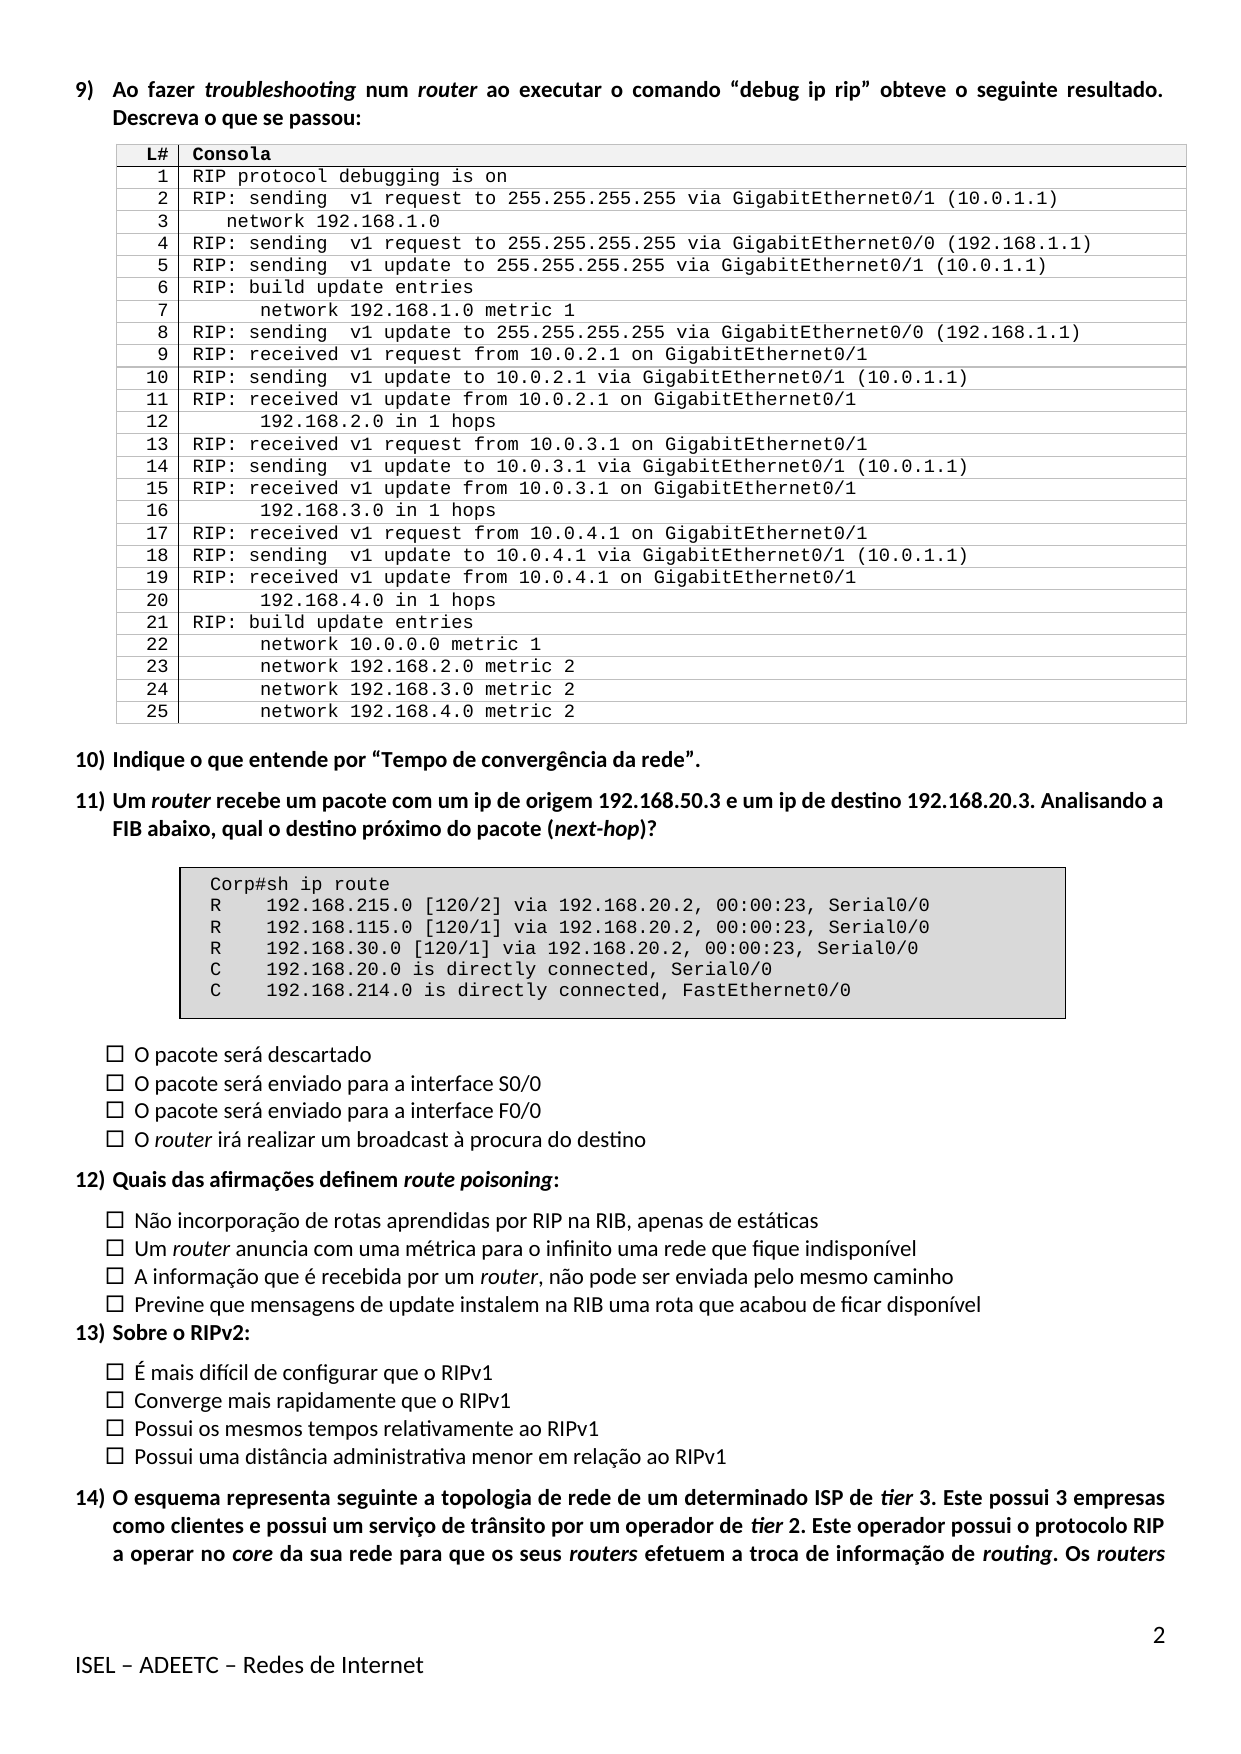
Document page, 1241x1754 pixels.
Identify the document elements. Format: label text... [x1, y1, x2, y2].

table_cell RIP: received v1 update from 10.0.4.1 on GigabitEthernet0/1 [179, 568, 1186, 589]
list Quais das afirmações definem route poisoning: [75, 1165, 1165, 1193]
list Um router recebe um pacote com um ip de origem 192.168.50.3 e um ip de destino 192.168.20.3. Analisando a FIB abaixo, qual o destino próximo do pacote (next-hop)? [75, 786, 1165, 842]
table_cell 24 [117, 680, 178, 701]
table_cell 21 [117, 613, 178, 634]
list O router irá realizar um broadcast à procura do destino [104, 1125, 1165, 1153]
table_cell network 192.168.1.0 [179, 211, 1186, 233]
table_cell 1 [117, 167, 178, 188]
table_cell RIP: sending v1 update to 10.0.4.1 via GigabitEthernet0/1 (10.0.1.1) [179, 546, 1186, 567]
table_cell RIP: received v1 request from 10.0.4.1 on GigabitEthernet0/1 [179, 524, 1186, 545]
table_cell 3 [117, 211, 178, 233]
table_cell 22 [117, 635, 178, 656]
table_cell network 192.168.2.0 metric 2 [179, 657, 1186, 678]
table_cell network 192.168.3.0 metric 2 [179, 680, 1186, 701]
table_cell RIP: received v1 request from 10.0.2.1 on GigabitEthernet0/1 [179, 345, 1186, 366]
table_header L# [117, 145, 178, 166]
table_cell RIP: build update entries [179, 613, 1186, 634]
table_cell 5 [117, 256, 178, 277]
list Possui os mesmos tempos relativamente ao RIPv1# [104, 1414, 1165, 1442]
list Ao fazer troubleshooting num router ao executar o comando “debug ip rip” obteve o seguinte resultado. Descreva o que se passou: [75, 75, 1165, 131]
table_cell 7 [117, 301, 178, 322]
list É mais difícil de configurar que o RIPv1 [104, 1358, 1165, 1386]
table_cell RIP: sending v1 update to 255.255.255.255 via GigabitEthernet0/0 (192.168.1.1) [179, 323, 1186, 344]
table_cell 2 [117, 189, 178, 210]
table_cell RIP: sending v1 update to 255.255.255.255 via GigabitEthernet0/1 (10.0.1.1) [179, 256, 1186, 277]
table_header Consola [179, 145, 1186, 166]
table_cell 16 [117, 501, 178, 522]
table_cell RIP: sending v1 update to 10.0.3.1 via GigabitEthernet0/1 (10.0.1.1) [179, 457, 1186, 478]
table_cell RIP: received v1 update from 10.0.2.1 on GigabitEthernet0/1 [179, 390, 1186, 411]
list O pacote será enviado para a interface S0/0 # [104, 1069, 1165, 1097]
list Não incorporação de rotas aprendidas por RIP na RIB, apenas de estáticas [104, 1206, 1165, 1234]
table_cell network 10.0.0.0 metric 1 [179, 635, 1186, 656]
list O pacote será enviado para a interface F0/0 [104, 1097, 1165, 1125]
table_cell 6 [117, 278, 178, 299]
list Sobre o RIPv2: [75, 1318, 1165, 1346]
list A informação que é recebida por um router, não pode ser enviada pelo mesmo caminho [104, 1262, 1165, 1290]
list Converge mais rapidamente que o RIPv1 [104, 1386, 1165, 1414]
table_cell 15 [117, 479, 178, 500]
list Possui uma distância administrativa menor em relação ao RIPv1 [104, 1442, 1165, 1470]
table_cell RIP protocol debugging is on [179, 167, 1186, 188]
table_cell 10 [117, 368, 178, 389]
table_cell RIP: sending v1 request to 255.255.255.255 via GigabitEthernet0/1 (10.0.1.1) [179, 189, 1186, 210]
table_cell 192.168.4.0 in 1 hops [179, 590, 1186, 612]
table_cell network 192.168.1.0 metric 1 [179, 301, 1186, 322]
table_cell RIP: build update entries [179, 278, 1186, 299]
table_cell 17 [117, 524, 178, 545]
table_cell 25 [117, 702, 178, 723]
table_cell RIP: sending v1 request to 255.255.255.255 via GigabitEthernet0/0 (192.168.1.1) [179, 234, 1186, 255]
table_cell 19 [117, 568, 178, 589]
table_cell 11 [117, 390, 178, 411]
table_cell RIP: sending v1 update to 10.0.2.1 via GigabitEthernet0/1 (10.0.1.1) [179, 368, 1186, 389]
table_cell 8 [117, 323, 178, 344]
table_cell network 192.168.4.0 metric 2 [179, 702, 1186, 723]
table_cell 12 [117, 412, 178, 433]
list Um router anuncia com uma métrica para o infinito uma rede que fique indisponível # [104, 1234, 1165, 1262]
list Indique o que entende por “Tempo de convergência da rede”. [75, 745, 1165, 773]
table_cell 23 [117, 657, 178, 678]
table_cell 20 [117, 590, 178, 612]
table_cell 9 [117, 345, 178, 366]
table_cell 18 [117, 546, 178, 567]
table_cell 14 [117, 457, 178, 478]
list Previne que mensagens de update instalem na RIB uma rota que acabou de ficar disponível [104, 1290, 1165, 1318]
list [75, 1483, 1165, 1567]
table_cell 13 [117, 434, 178, 456]
table_cell 192.168.2.0 in 1 hops [179, 412, 1186, 433]
table_cell 4 [117, 234, 178, 255]
table_cell RIP: received v1 request from 10.0.3.1 on GigabitEthernet0/1 [179, 434, 1186, 456]
table_cell 192.168.3.0 in 1 hops [179, 501, 1186, 522]
table_cell RIP: received v1 update from 10.0.3.1 on GigabitEthernet0/1 [179, 479, 1186, 500]
list O pacote será descartado [104, 854, 1165, 1069]
